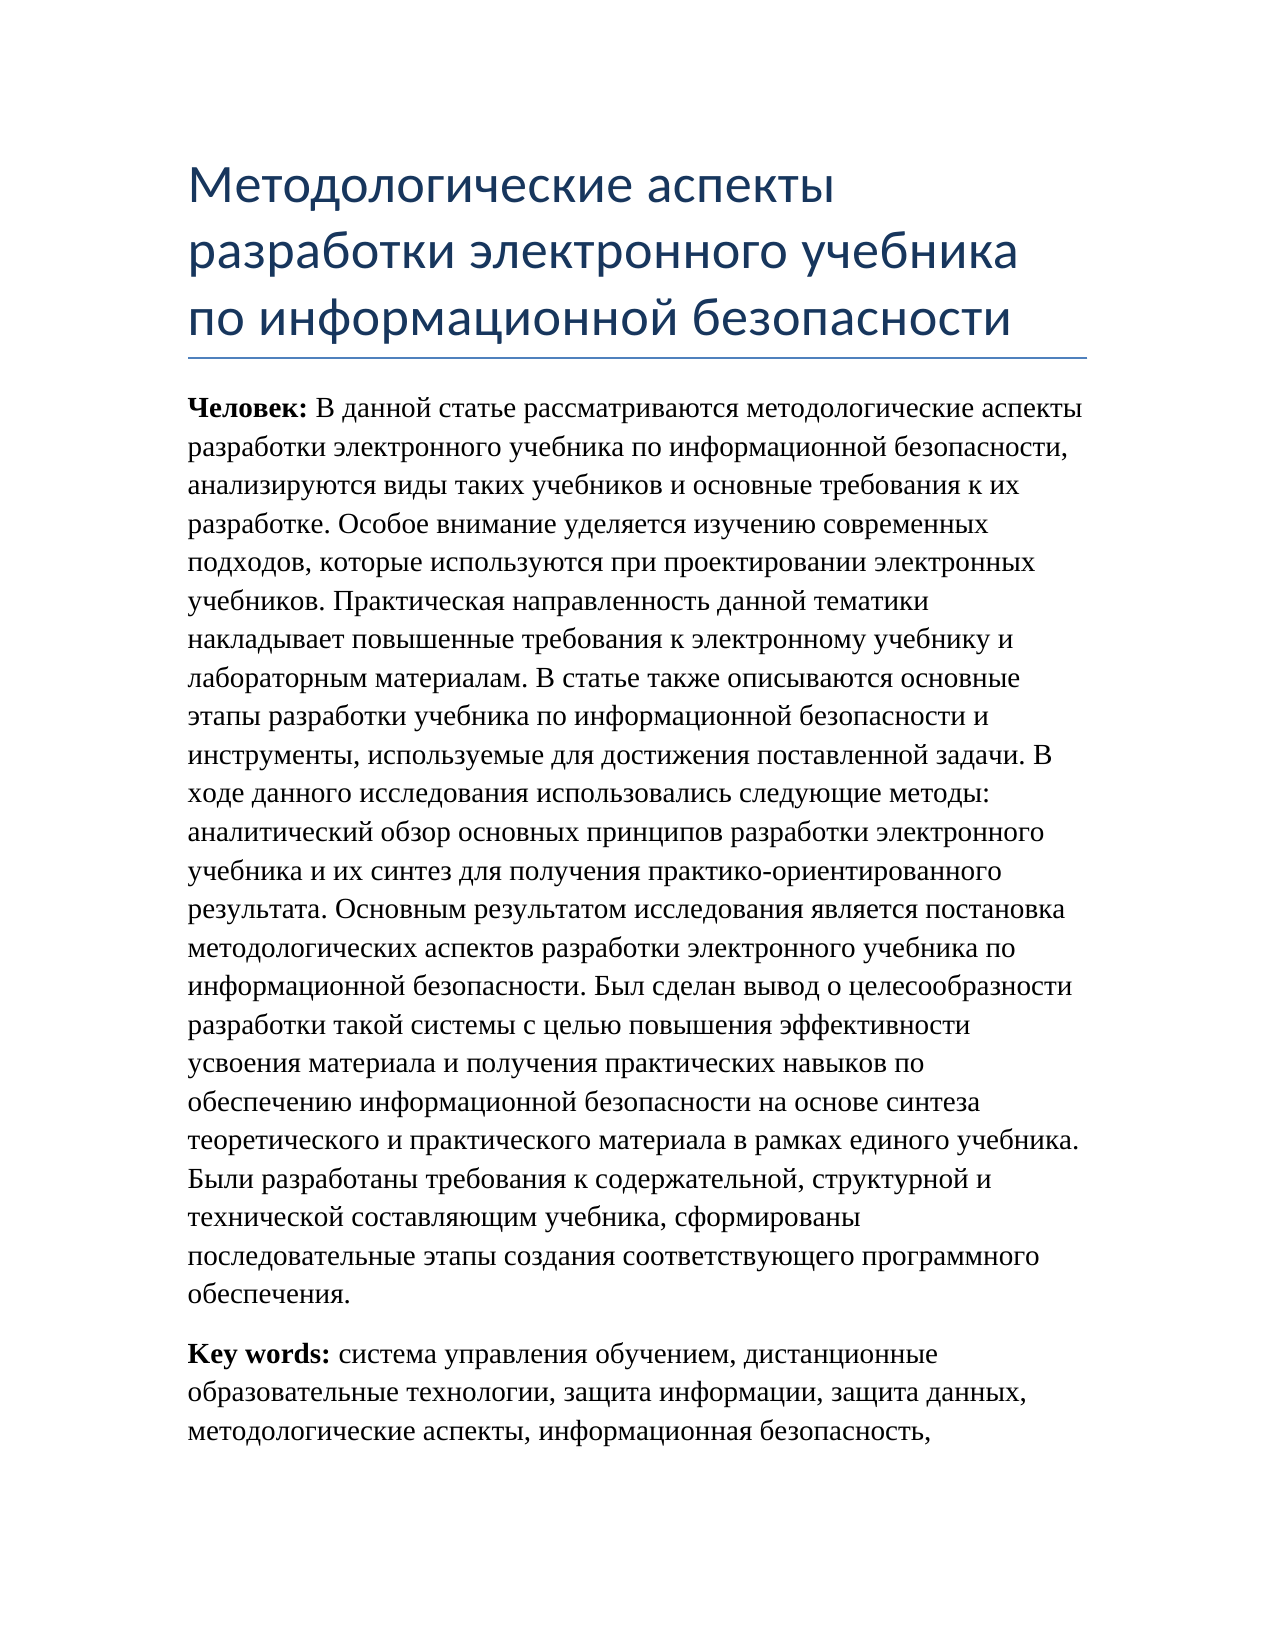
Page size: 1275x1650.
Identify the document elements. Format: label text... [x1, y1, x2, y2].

text Человек: В данной статье рассматриваются методологические аспекты разработки электронного учебника по информационной безопасности, анализируются виды таких учебников и основные требования к их разработке. Особое внимание уделяется изучению современных подходов, которые используются при проектировании электронных учебников. Практическая направленность данной тематики накладывает повышенные требования к электронному учебнику и лабораторным материалам. В статье также описываются основные этапы разработки учебника по информационной безопасности и инструменты, используемые для достижения поставленной задачи. В ходе данного исследования использовались следующие методы: аналитический обзор основных принципов разработки электронного учебника и их синтез для получения практико-ориентированного результата. Основным результатом исследования является постановка методологических аспектов разработки электронного учебника по информационной безопасности. Был сделан вывод о целесообразности разработки такой системы с целью повышения эффективности усвоения материала и получения практических навыков по обеспечению информационной безопасности на основе синтеза теоретического и практического материала в рамках единого учебника. Были разработаны требования к содержательной, структурной и технической составляющим учебника, сформированы последовательные этапы создания соответствующего программного обеспечения. [187, 390, 1087, 1310]
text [187, 1336, 1087, 1447]
title Методологические аспекты разработки электронного учебника по информационной безопасности [187, 150, 1087, 359]
